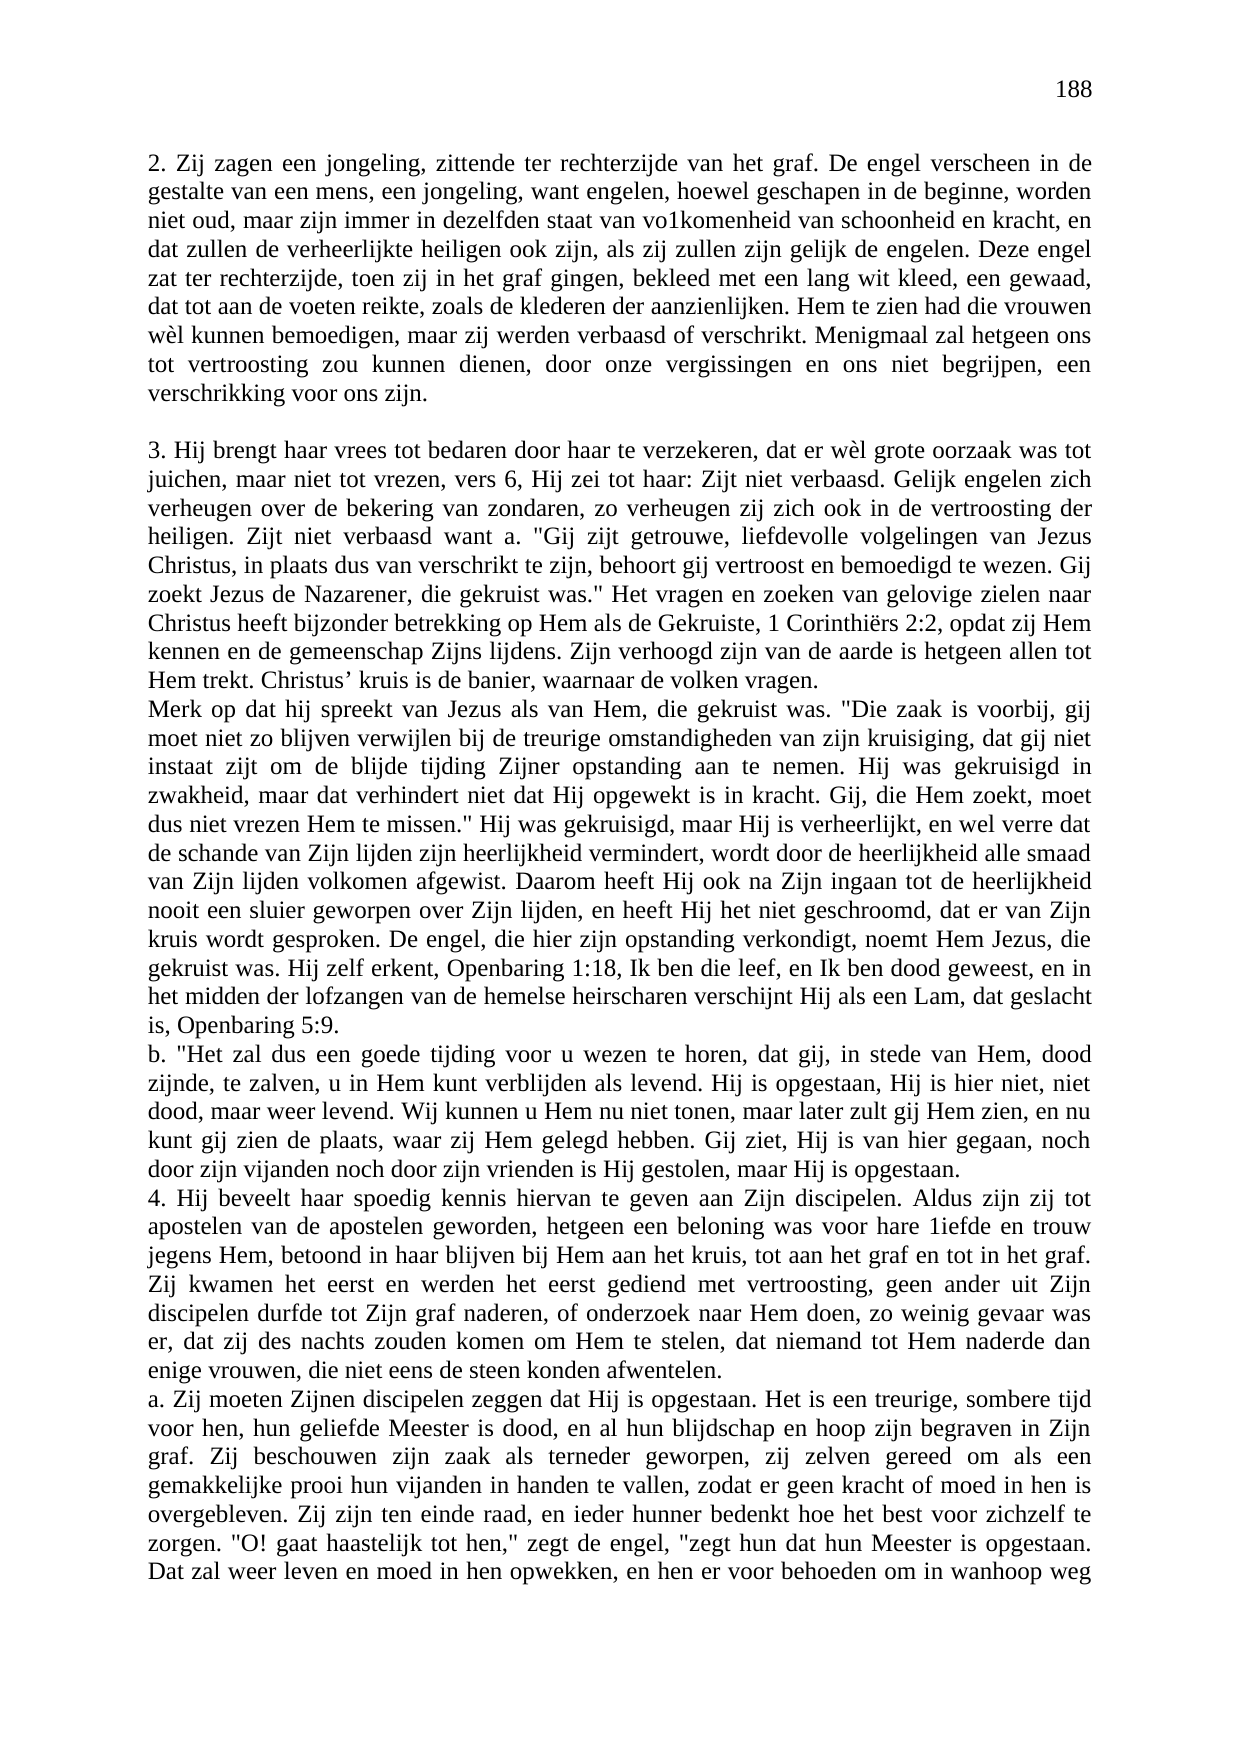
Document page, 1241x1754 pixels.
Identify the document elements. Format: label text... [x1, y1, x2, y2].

text 4. Hij beveelt haar spoedig kennis hiervan te geven aan Zijn discipelen. Aldus zijn zij tot apostelen van de apostelen geworden, hetgeen een beloning was voor hare 1iefde en trouw jegens Hem, betoond in haar blijven bij Hem aan het kruis, tot aan het graf en tot in het graf. Zij kwamen het eerst en werden het eerst gediend met vertroosting, geen ander uit Zijn discipelen durfde tot Zijn graf naderen, of onderzoek naar Hem doen, zo weinig gevaar was er, dat zij des nachts zouden komen om Hem te stelen, dat niemand tot Hem naderde dan enige vrouwen, die niet eens de steen konden afwentelen. [148, 1183, 1093, 1384]
text 3. Hij brengt haar vrees tot bedaren door haar te verzekeren, dat er wèl grote oorzaak was tot juichen, maar niet tot vrezen, vers 6, Hij zei tot haar: Zijt niet verbaasd. Gelijk engelen zich verheugen over de bekering van zondaren, zo verheugen zij zich ook in de vertroosting der heiligen. Zijt niet verbaasd want a. "Gij zijt getrouwe, liefdevolle volgelingen van Jezus Christus, in plaats dus van verschrikt te zijn, behoort gij vertroost en bemoedigd te wezen. Gij zoekt Jezus de Nazarener, die gekruist was." Het vragen en zoeken van gelovige zielen naar Christus heeft bijzonder betrekking op Hem als de Gekruiste, 1 Corinthiërs 2:2, opdat zij Hem kennen en de gemeenschap Zijns lijdens. Zijn verhoogd zijn van de aarde is hetgeen allen tot Hem trekt. Christus’ kruis is de banier, waarnaar de volken vragen. [148, 435, 1093, 694]
text b. "Het zal dus een goede tijding voor u wezen te horen, dat gij, in stede van Hem, dood zijnde, te zalven, u in Hem kunt verblijden als levend. Hij is opgestaan, Hij is hier niet, niet dood, maar weer levend. Wij kunnen u Hem nu niet tonen, maar later zult gij Hem zien, en nu kunt gij zien de plaats, waar zij Hem gelegd hebben. Gij ziet, Hij is van hier gegaan, noch door zijn vijanden noch door zijn vrienden is Hij gestolen, maar Hij is opgestaan. [148, 1039, 1093, 1183]
text Merk op dat hij spreekt van Jezus als van Hem, die gekruist was. "Die zaak is voorbij, gij moet niet zo blijven verwijlen bij de treurige omstandigheden van zijn kruisiging, dat gij niet instaat zijt om de blijde tijding Zijner opstanding aan te nemen. Hij was gekruisigd in zwakheid, maar dat verhindert niet dat Hij opgewekt is in kracht. Gij, die Hem zoekt, moet dus niet vrezen Hem te missen." Hij was gekruisigd, maar Hij is verheerlijkt, en wel verre dat de schande van Zijn lijden zijn heerlijkheid vermindert, wordt door de heerlijkheid alle smaad van Zijn lijden volkomen afgewist. Daarom heeft Hij ook na Zijn ingaan tot de heerlijkheid nooit een sluier geworpen over Zijn lijden, en heeft Hij het niet geschroomd, dat er van Zijn kruis wordt gesproken. De engel, die hier zijn opstanding verkondigt, noemt Hem Jezus, die gekruist was. Hij zelf erkent, Openbaring 1:18, Ik ben die leef, en Ik ben dood geweest, en in het midden der lofzangen van de hemelse heirscharen verschijnt Hij als een Lam, dat geslacht is, Openbaring 5:9. [148, 694, 1093, 1039]
text 2. Zij zagen een jongeling, zittende ter rechterzijde van het graf. De engel verscheen in de gestalte van een mens, een jongeling, want engelen, hoewel geschapen in de beginne, worden niet oud, maar zijn immer in dezelfden staat van vo1komenheid van schoonheid en kracht, en dat zullen de verheerlijkte heiligen ook zijn, als zij zullen zijn gelijk de engelen. Deze engel zat ter rechterzijde, toen zij in het graf gingen, bekleed met een lang wit kleed, een gewaad, dat tot aan de voeten reikte, zoals de klederen der aanzienlijken. Hem te zien had die vrouwen wèl kunnen bemoedigen, maar zij werden verbaasd of verschrikt. Menigmaal zal hetgeen ons tot vertroosting zou kunnen dienen, door onze vergissingen en ons niet begrijpen, een verschrikking voor ons zijn. [148, 148, 1093, 406]
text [148, 1384, 1093, 1585]
